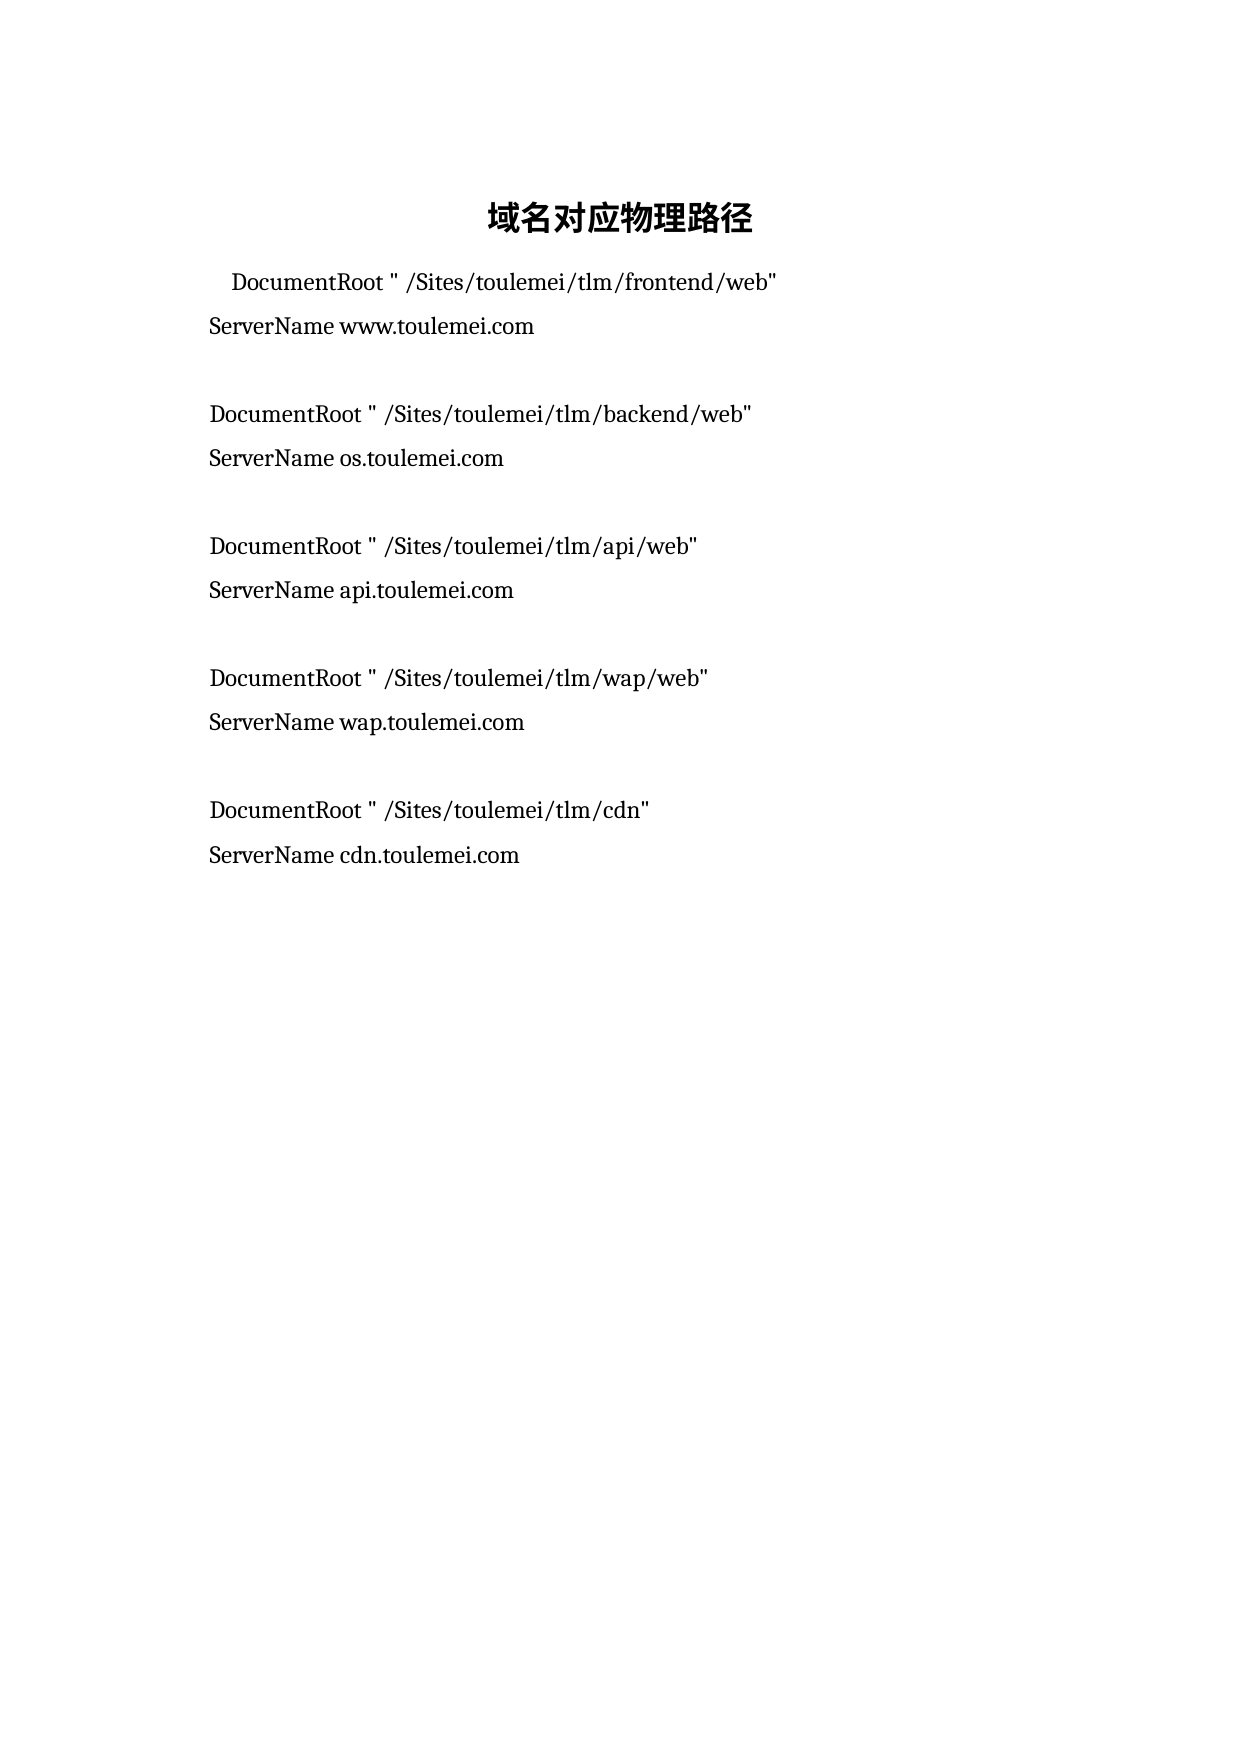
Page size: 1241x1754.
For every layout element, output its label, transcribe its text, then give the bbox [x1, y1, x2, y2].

text DocumentRoot " /Sites/toulemei/tlm/backend/web" [187, 392, 1053, 436]
text DocumentRoot " /Sites/toulemei/tlm/wap/web" [187, 657, 1053, 701]
text DocumentRoot " /Sites/toulemei/tlm/cdn" [187, 789, 1053, 833]
text ServerName os.toulemei.com [187, 436, 1053, 480]
text ServerName cdn.toulemei.com [187, 833, 1053, 877]
text ServerName api.toulemei.com [187, 568, 1053, 613]
text ServerName www.toulemei.com [187, 304, 1053, 348]
text DocumentRoot " /Sites/toulemei/tlm/frontend/web" [187, 260, 1053, 304]
text 域名对应物理路径 [187, 172, 1053, 260]
text ServerName wap.toulemei.com [187, 701, 1053, 745]
text DocumentRoot " /Sites/toulemei/tlm/api/web" [187, 524, 1053, 568]
